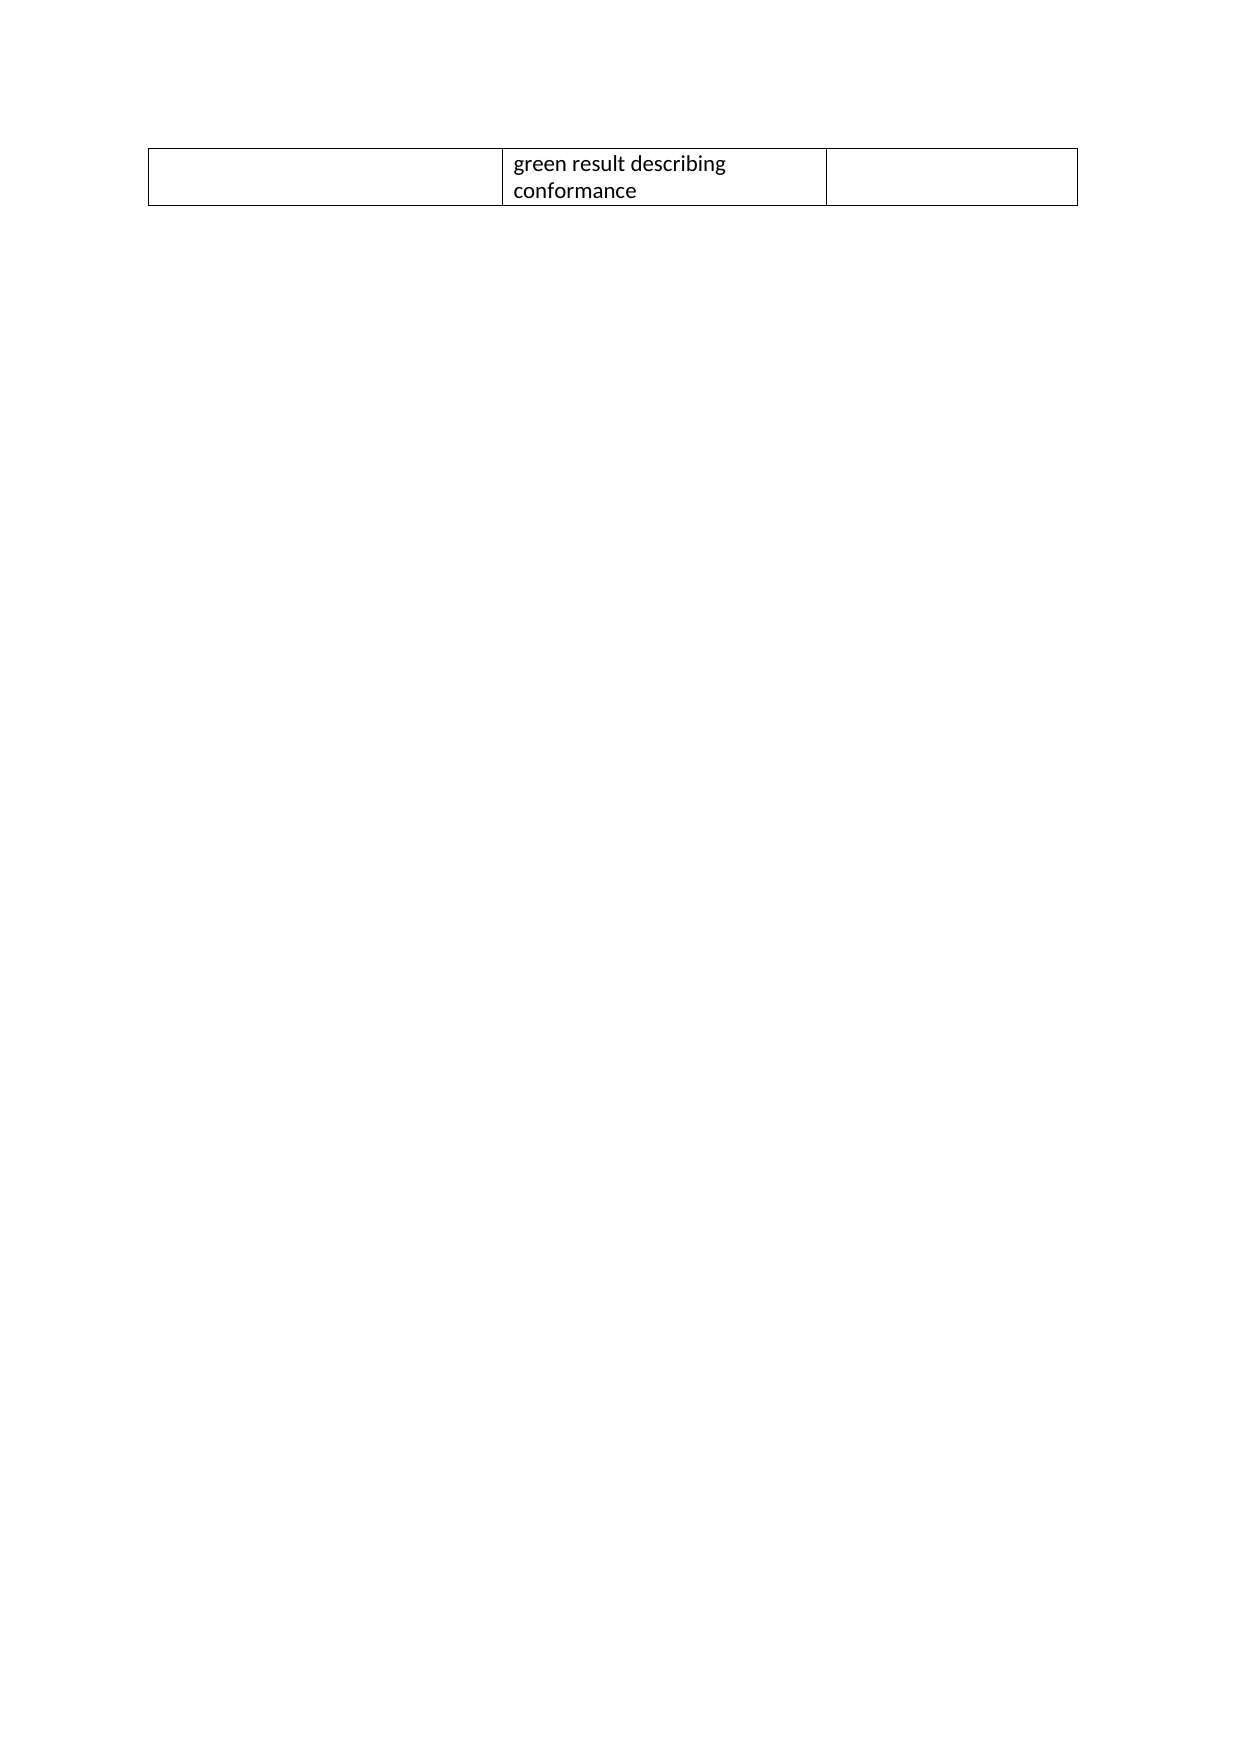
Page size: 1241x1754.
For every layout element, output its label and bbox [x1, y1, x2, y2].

table_cell [827, 149, 1077, 205]
table_cell [149, 149, 502, 205]
table_cell [503, 149, 826, 205]
